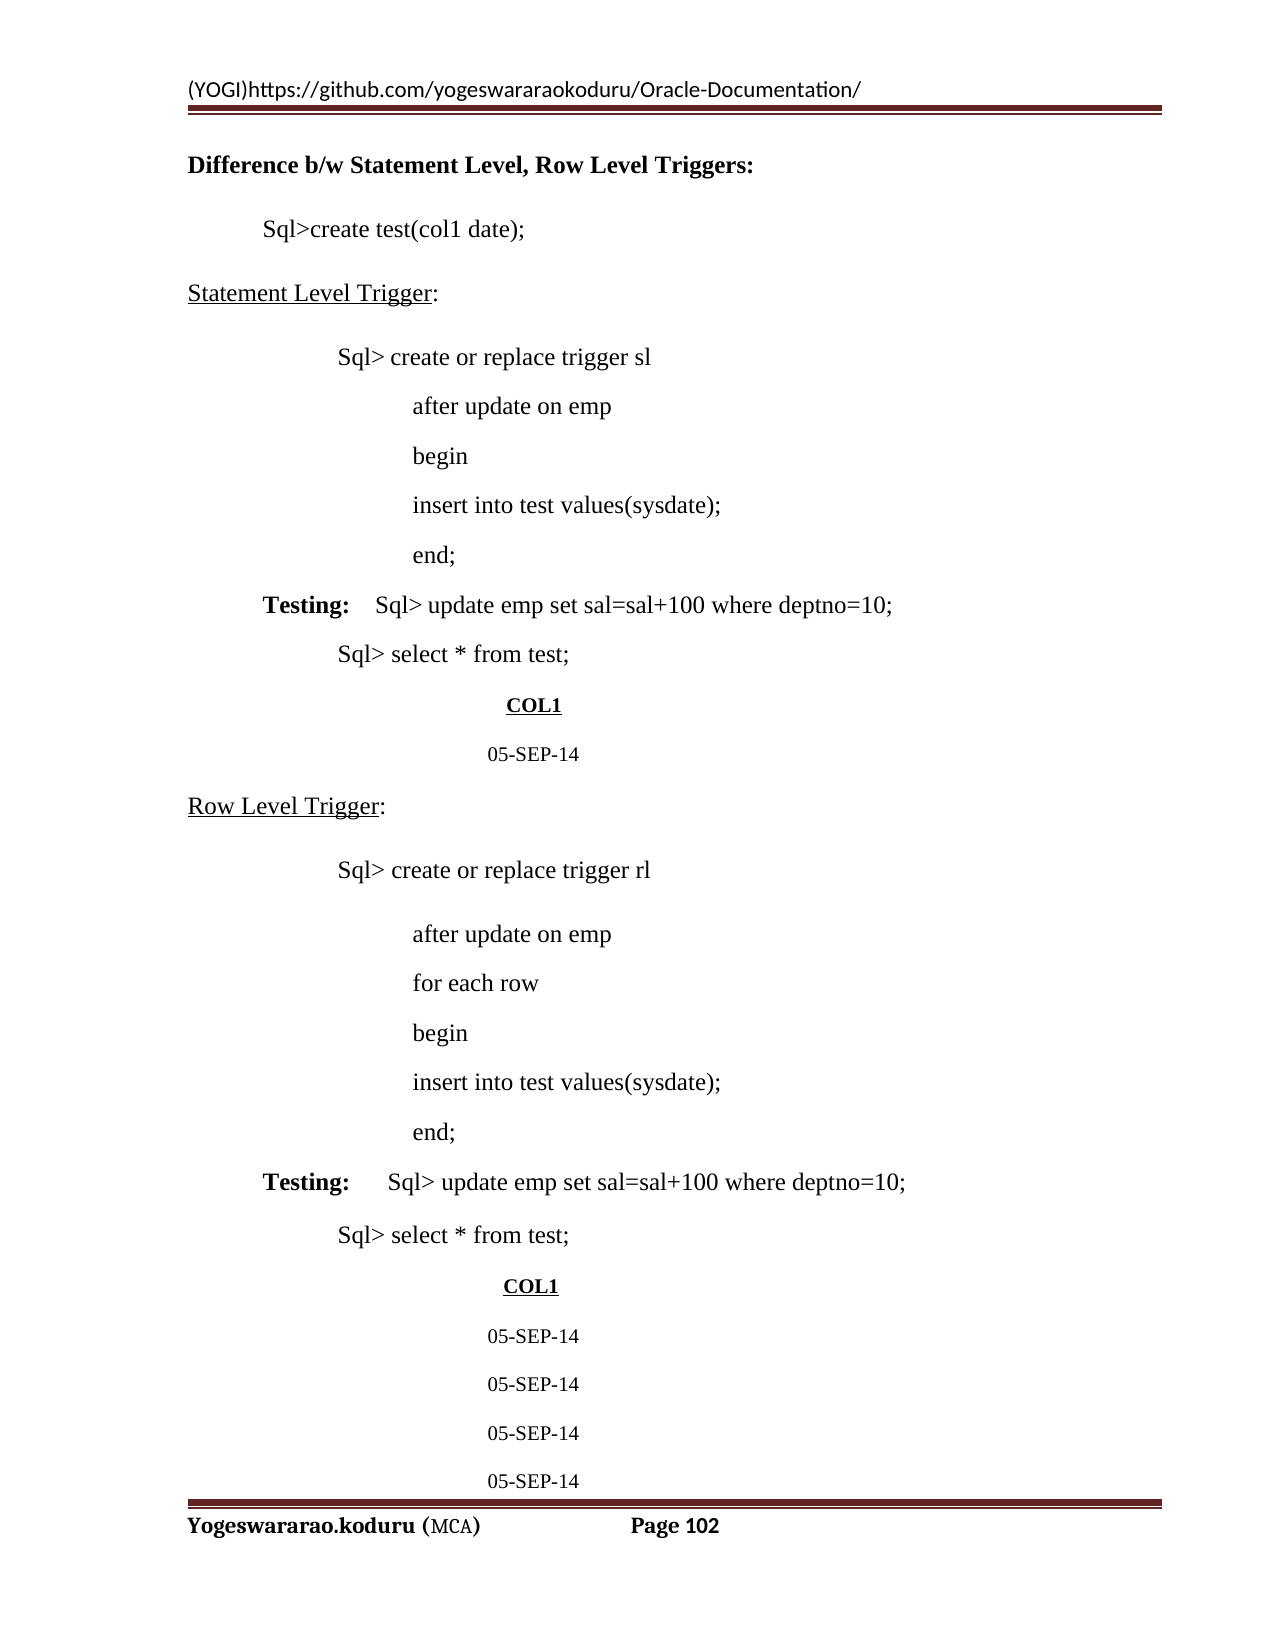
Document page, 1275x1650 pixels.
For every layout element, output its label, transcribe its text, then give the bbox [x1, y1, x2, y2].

text 05-SEP-14 [187, 1372, 1162, 1396]
text Difference b/w Statement Level, Row Level Triggers: [187, 150, 1162, 179]
text end; [337, 1117, 1162, 1146]
text Sql> select * from test; [187, 639, 1162, 668]
text Sql> create or replace trigger rl [187, 855, 1162, 883]
text Sql> create or replace trigger sl [187, 342, 1162, 371]
text Sql>create test(col1 date); [187, 214, 1162, 243]
text insert into test values(sysdate); [337, 491, 1162, 519]
text Testing: Sql> update emp set sal=sal+100 where deptno=10; [187, 1167, 1162, 1195]
text Row Level Trigger: [187, 791, 1162, 819]
text begin [337, 441, 1162, 470]
text after update on emp [337, 391, 1162, 420]
text Statement Level Trigger: [187, 278, 1162, 307]
text for each row [337, 968, 1162, 997]
text insert into test values(sysdate); [337, 1067, 1162, 1096]
text 05-SEP-14 [187, 1420, 1162, 1444]
text 05-SEP-14 [187, 742, 1162, 766]
text after update on emp [337, 919, 1162, 947]
text end; [337, 540, 1162, 569]
text begin [337, 1018, 1162, 1047]
text COL1 [187, 1274, 1162, 1298]
text 05-SEP-14 [187, 1323, 1162, 1348]
text Sql> select * from test; [187, 1221, 1162, 1249]
text Testing: Sql> update emp set sal=sal+100 where deptno=10; [187, 590, 1162, 618]
text COL1 [187, 693, 1162, 717]
text 05-SEP-14 [187, 1469, 1162, 1493]
